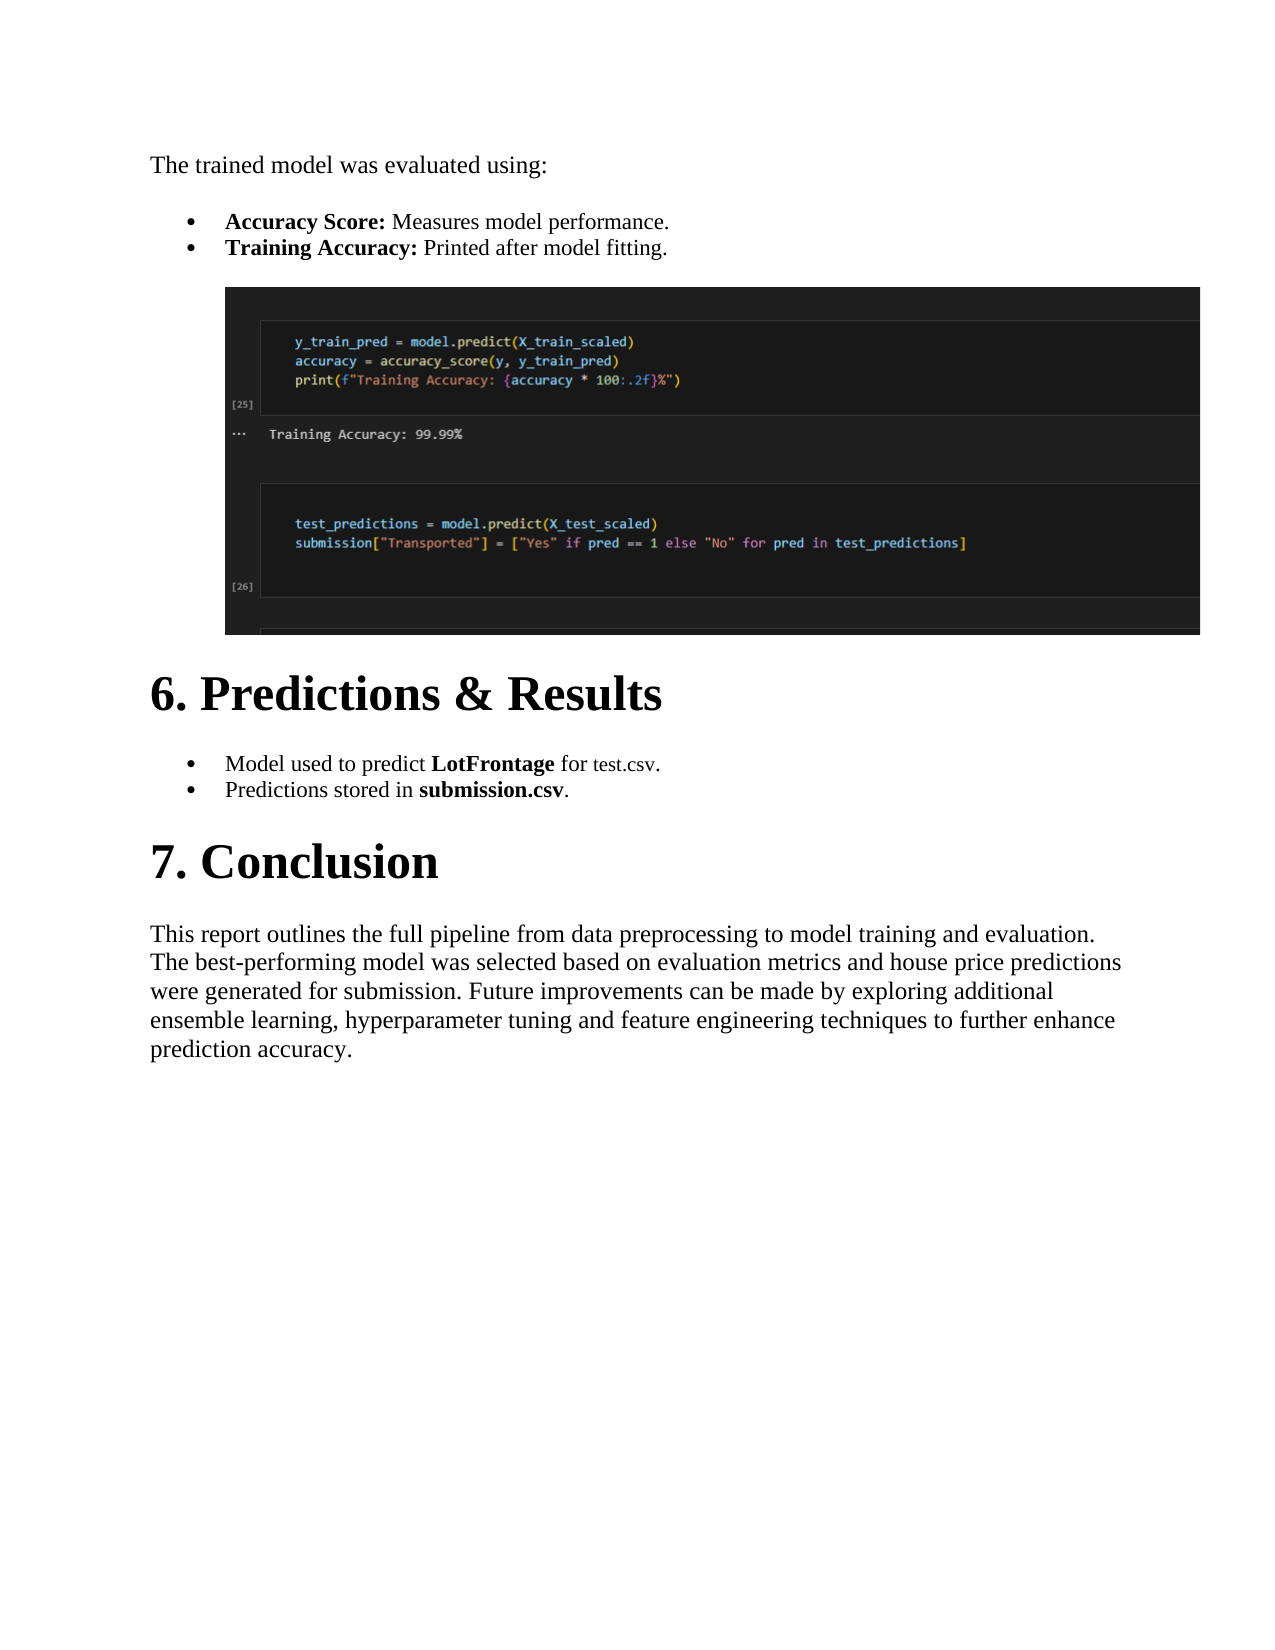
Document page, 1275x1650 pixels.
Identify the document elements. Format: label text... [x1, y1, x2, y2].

list Predictions stored in submission.csv. [187, 777, 1125, 803]
subtitle 7. Conclusion [150, 832, 1125, 889]
text This report outlines the full pipeline from data preprocessing to model training and evaluation. The best-performing model was selected based on evaluation metrics and house price predictions were generated for submission. Future improvements can be made by exploring additional ensemble learning, hyperparameter tuning and feature engineering techniques to further enhance prediction accuracy. [150, 919, 1125, 1062]
picture [225, 287, 1200, 635]
subtitle 6. Predictions & Results [150, 663, 1125, 721]
text The trained model was evaluated using: [150, 150, 1125, 179]
list Accuracy Score: Measures model performance. [187, 208, 1125, 234]
list Model used to predict LotFrontage for test.csv. [187, 750, 1125, 777]
